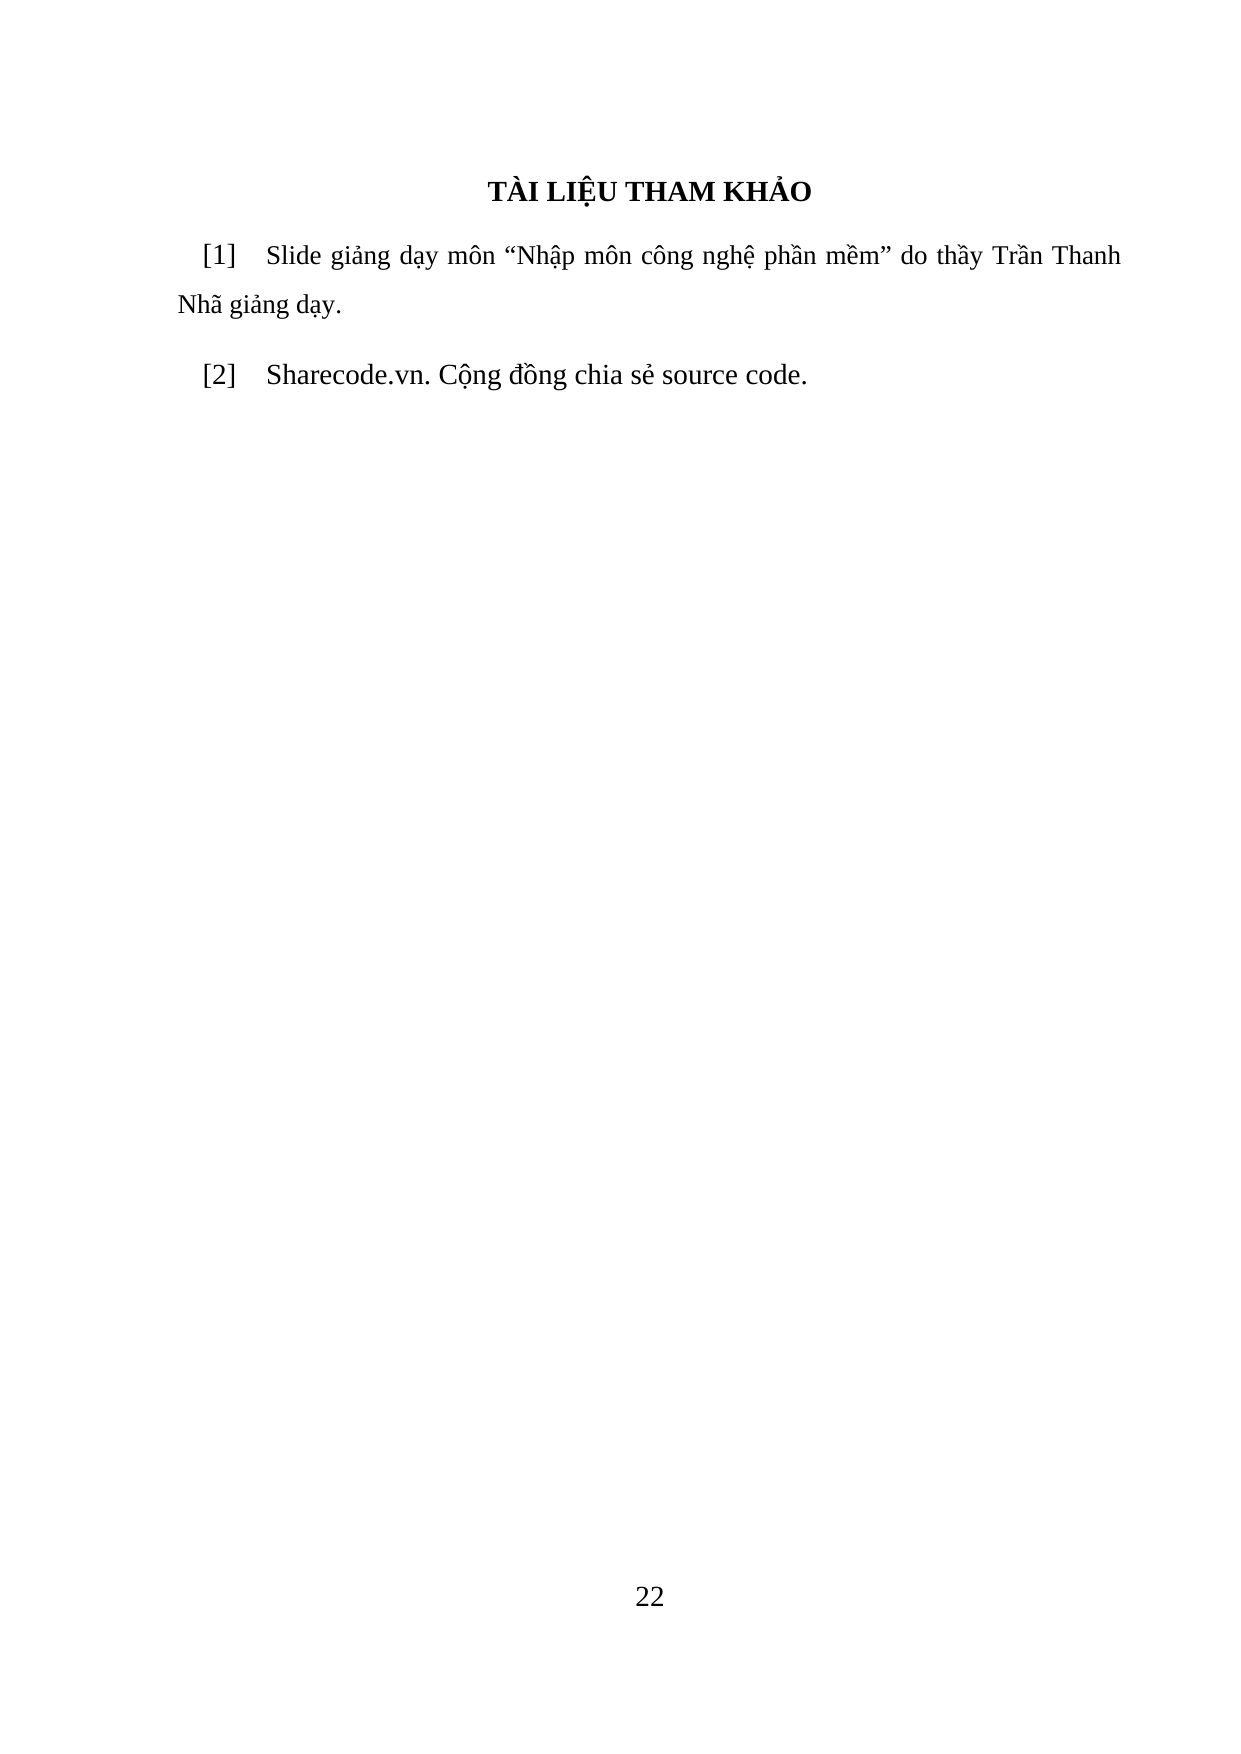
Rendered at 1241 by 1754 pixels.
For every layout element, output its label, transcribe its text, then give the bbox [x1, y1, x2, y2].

text TÀI LIỆU THAM KHẢO [177, 174, 1122, 208]
text [2] Sharecode.vn. Cộng đồng chia sẻ source code. [177, 357, 1122, 391]
text [1] Slide giảng dạy môn “Nhập môn công nghệ phần mềm” do thầy Trần Thanh Nhã giảng dạy. [177, 237, 1122, 320]
